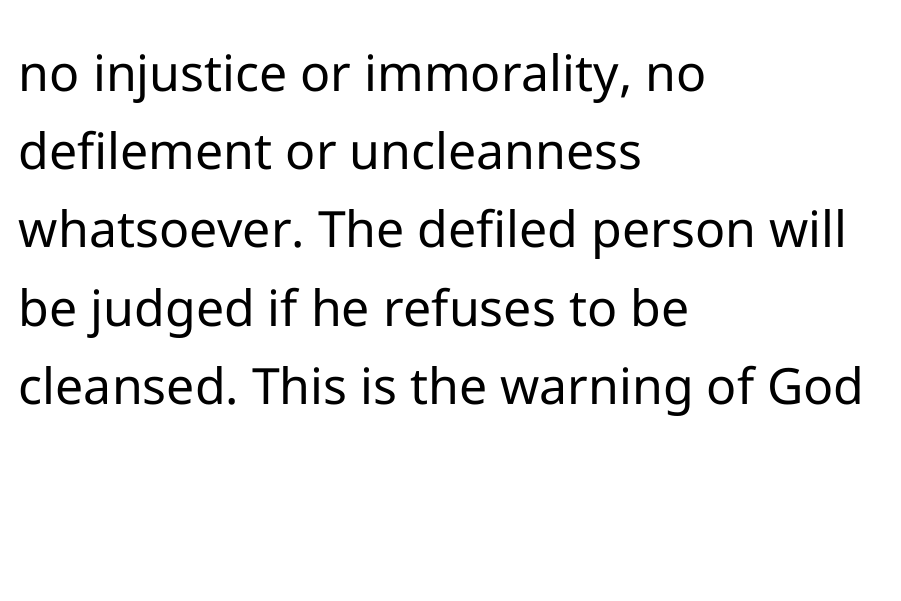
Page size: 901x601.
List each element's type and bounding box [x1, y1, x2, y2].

text [19, 37, 881, 419]
